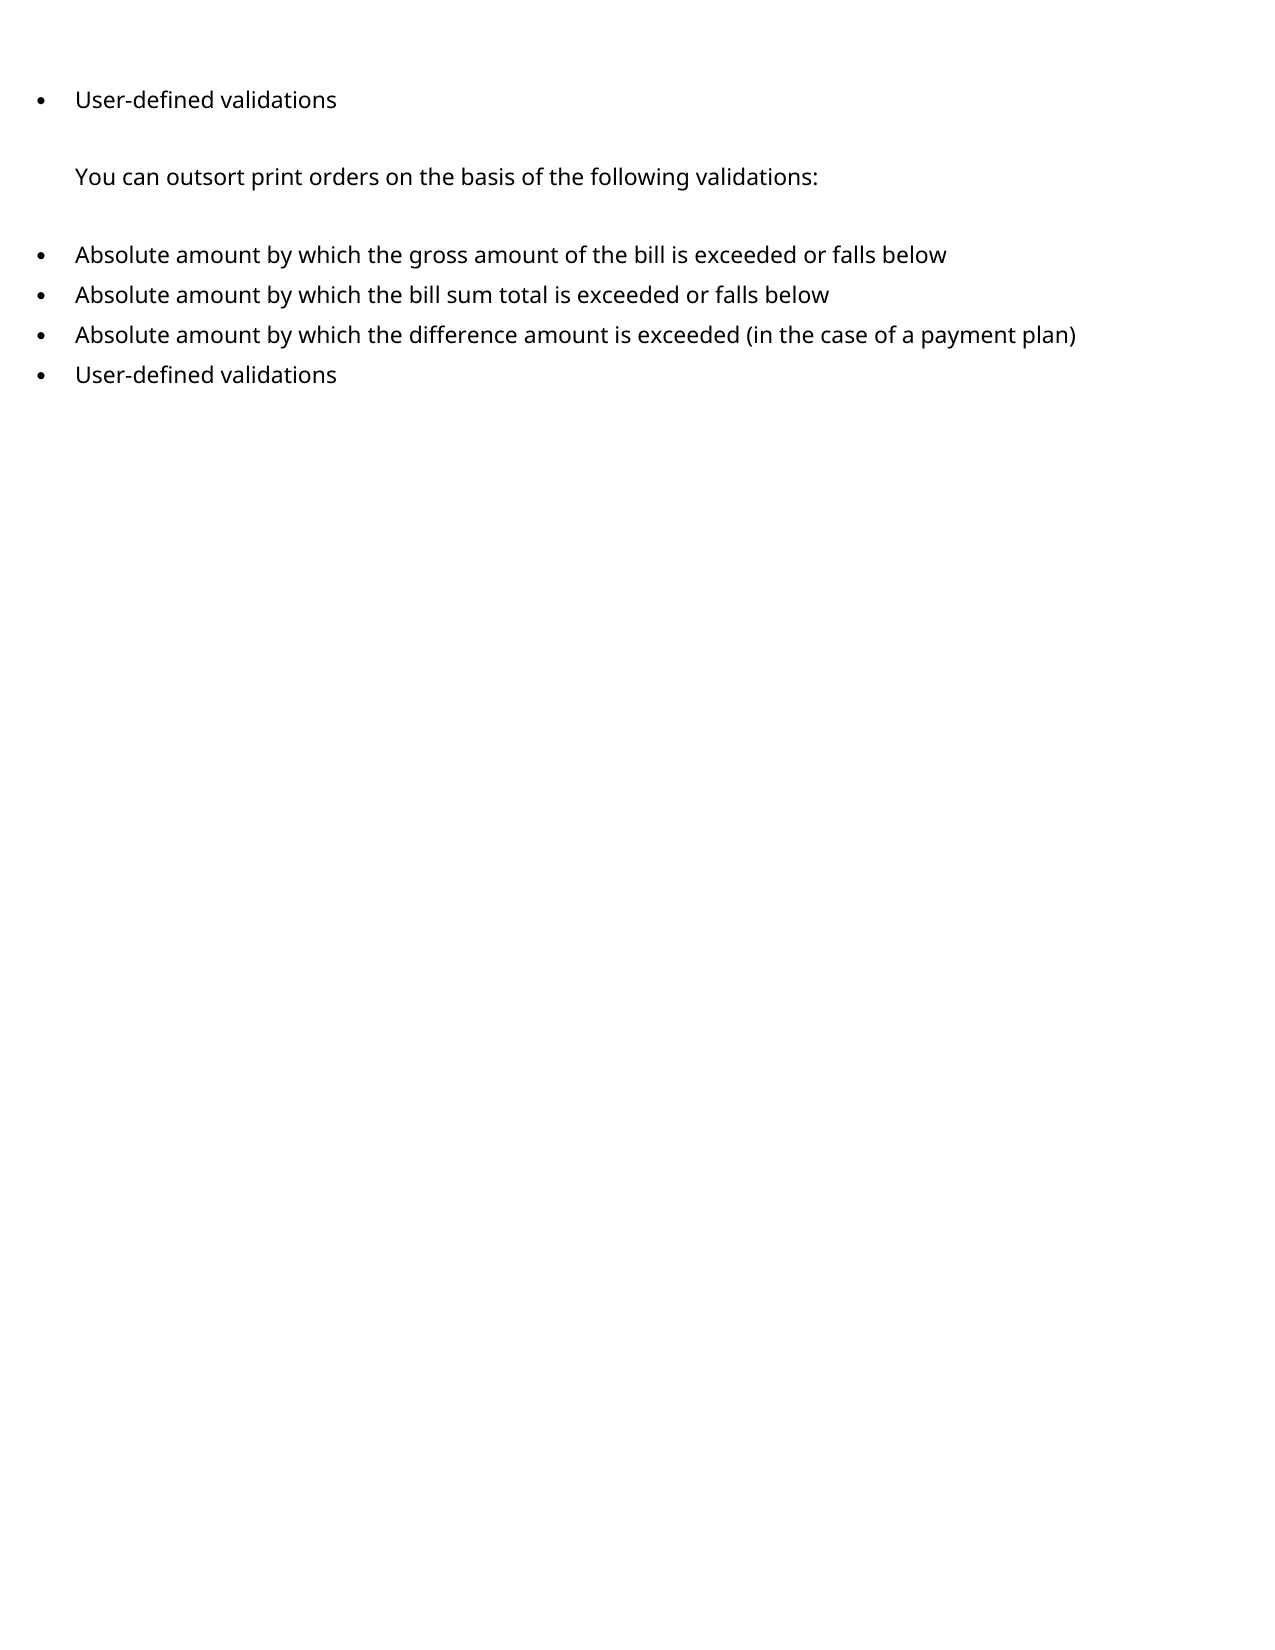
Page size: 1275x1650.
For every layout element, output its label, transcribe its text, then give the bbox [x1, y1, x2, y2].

list User-defined validations [37, 350, 1200, 390]
list User-defined validations [37, 75, 1200, 115]
list Absolute amount by which the bill sum total is exceeded or falls below [37, 270, 1200, 310]
text You can outsort print orders on the basis of the following validations: [75, 152, 1200, 192]
list Absolute amount by which the gross amount of the bill is exceeded or falls below [37, 230, 1200, 270]
list Absolute amount by which the difference amount is exceeded (in the case of a payment plan) [37, 310, 1200, 350]
